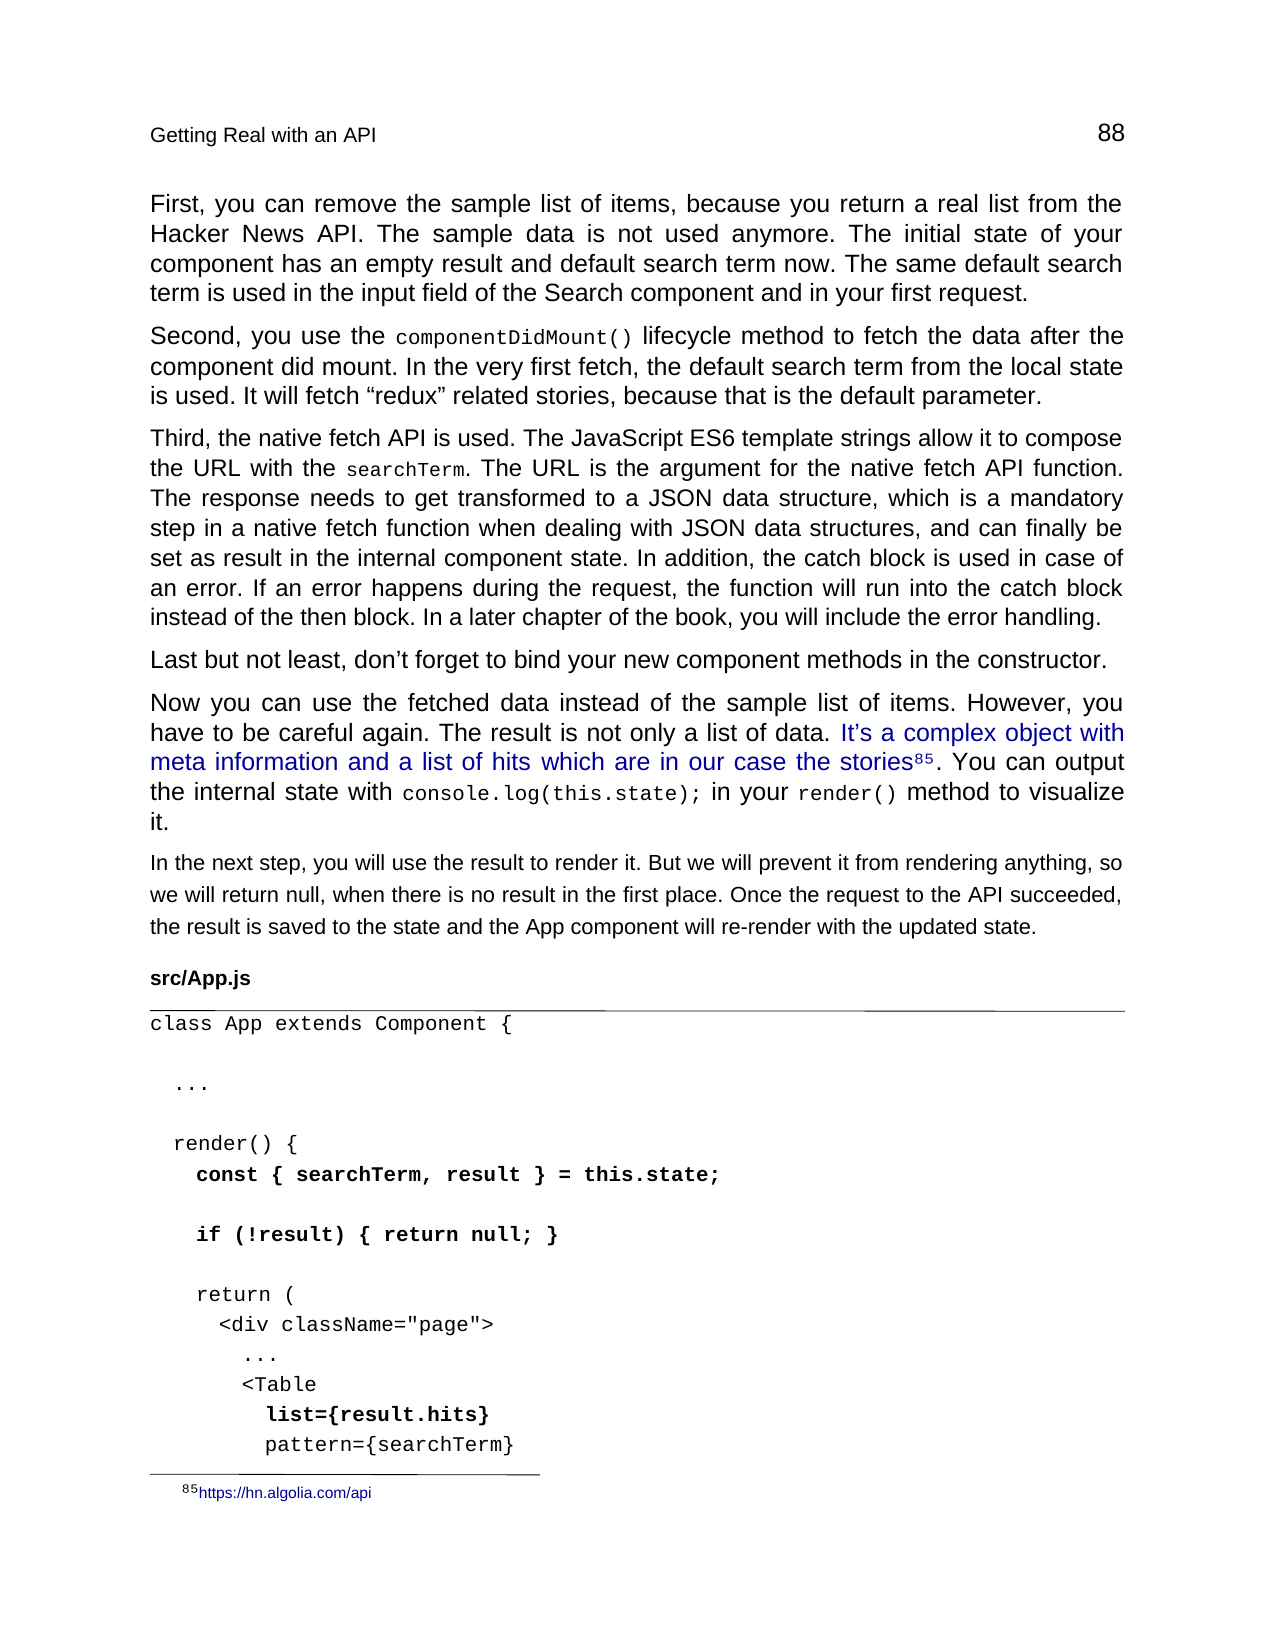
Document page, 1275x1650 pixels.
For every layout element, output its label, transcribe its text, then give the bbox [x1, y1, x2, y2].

text Second, you use the componentDidMount() lifecycle method to fetch the data after the component did mount. In the very first fetch, the default search term from the local state is used. It will fetch “redux” related stories, because that is the default parameter. [150, 321, 1125, 409]
text src/App.js [150, 966, 1125, 990]
text Last but not least, don’t forget to bind your new component methods in the constructor. [150, 645, 1125, 674]
text list={result.hits} [264, 1404, 1125, 1428]
text Third, the native fetch API is used. The JavaScript ES6 template strings allow it to compose the URL with the searchTerm. The URL is the argument for the native fetch API function. The response needs to get transformed to a JSON data structure, which is a mandatory step in a native fetch function when dealing with JSON data structures, and can finally be set as result in the internal component state. In addition, the catch block is used in case of an error. If an error happens during the request, the function will run into the catch block instead of the then block. In a later chapter of the book, you will include the error handling. [150, 424, 1125, 631]
text <Table [242, 1374, 1125, 1398]
text Now you can use the fetched data instead of the sample list of items. However, you have to be careful again. The result is not only a list of data. It’s a complex object with meta information and a list of hits which are in our case the stories⁸⁵. You can output the internal state with console.log(this.state); in your render() method to visualize it. [150, 688, 1125, 836]
text return ( [196, 1284, 1125, 1308]
text pattern={searchTerm} [264, 1434, 1125, 1458]
text class App extends Component { [150, 1013, 1125, 1037]
text <div className="page"> [219, 1314, 1125, 1338]
text In the next step, you will use the result to render it. But we will prevent it from rendering anything, so we will return null, when there is no result in the first place. Once the request to the API succeeded, the result is saved to the state and the App component will re-render with the updated state. [150, 850, 1125, 939]
text if (!result) { return null; } [196, 1224, 1125, 1247]
text First, you can remove the sample list of items, because you return a real list from the Hacker News API. The sample data is not used anymore. The initial state of your component has an empty result and default search term now. The same default search term is used in the input field of the Search component and in your first request. [150, 189, 1125, 307]
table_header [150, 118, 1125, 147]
text render() { [173, 1133, 1125, 1157]
text ... [242, 1344, 1125, 1368]
text ... [173, 1073, 1125, 1097]
text ⁸⁵https://hn.algolia.com/api [181, 1479, 1125, 1503]
text const { searchTerm, result } = this.state; [196, 1163, 1125, 1187]
